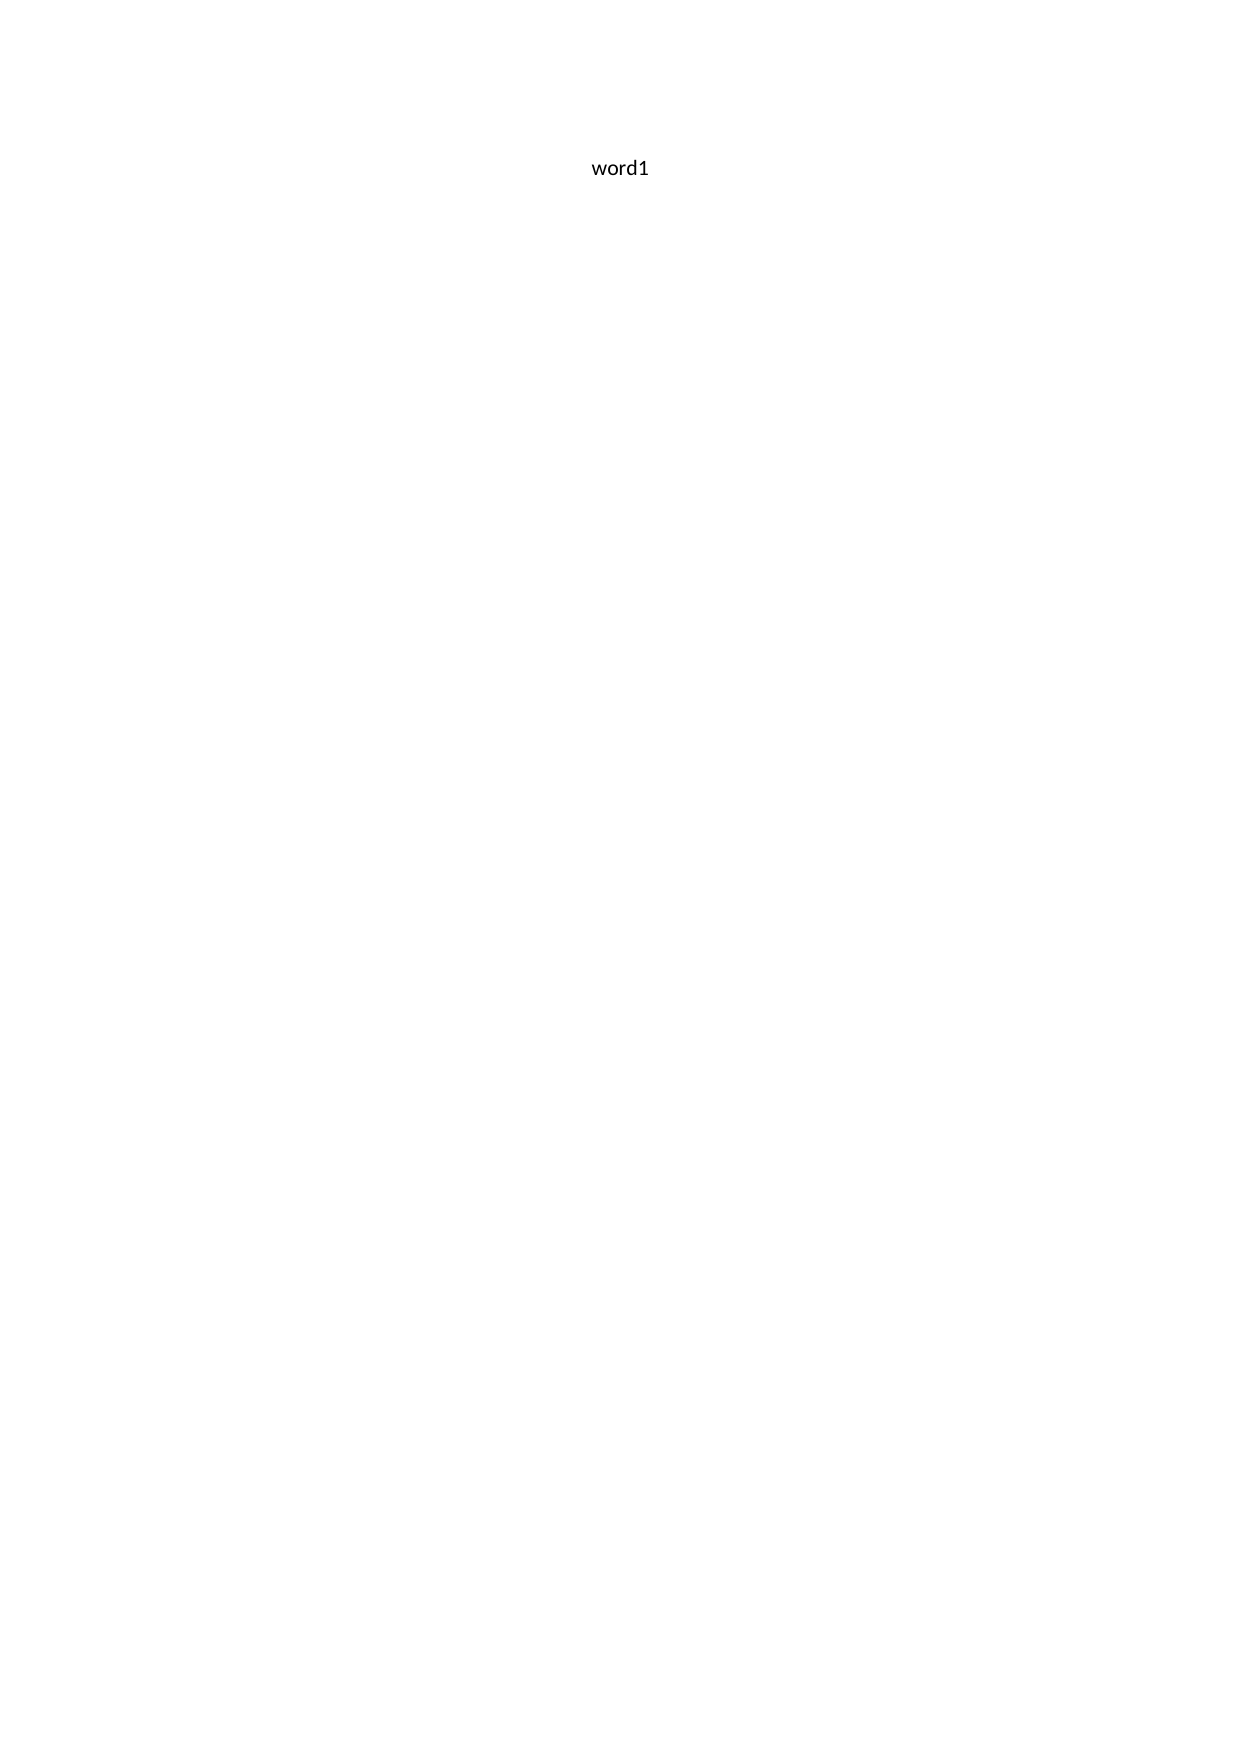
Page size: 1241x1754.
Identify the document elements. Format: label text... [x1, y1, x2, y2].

text word1 [150, 157, 1090, 179]
